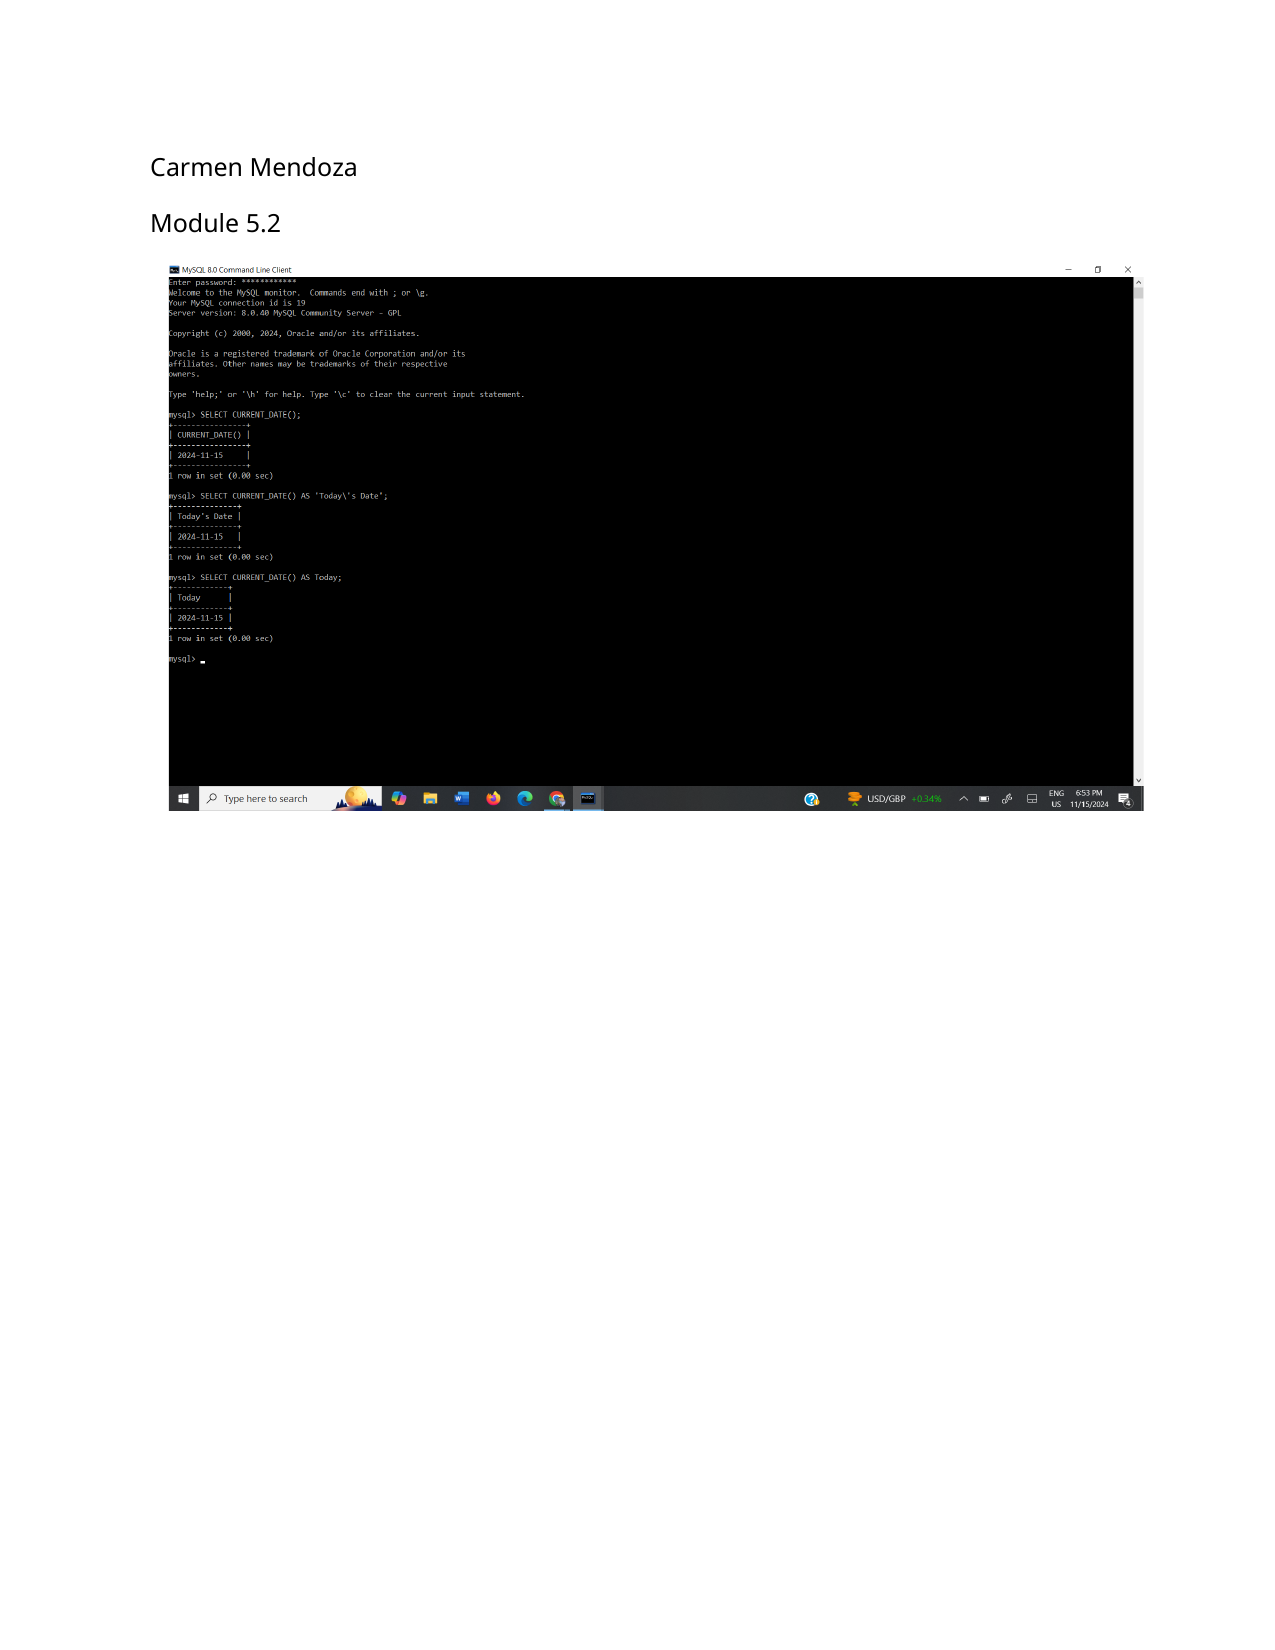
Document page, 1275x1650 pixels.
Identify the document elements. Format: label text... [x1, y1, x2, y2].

text Module 5.2 [150, 206, 1125, 240]
text Carmen Mendoza [150, 150, 1125, 184]
